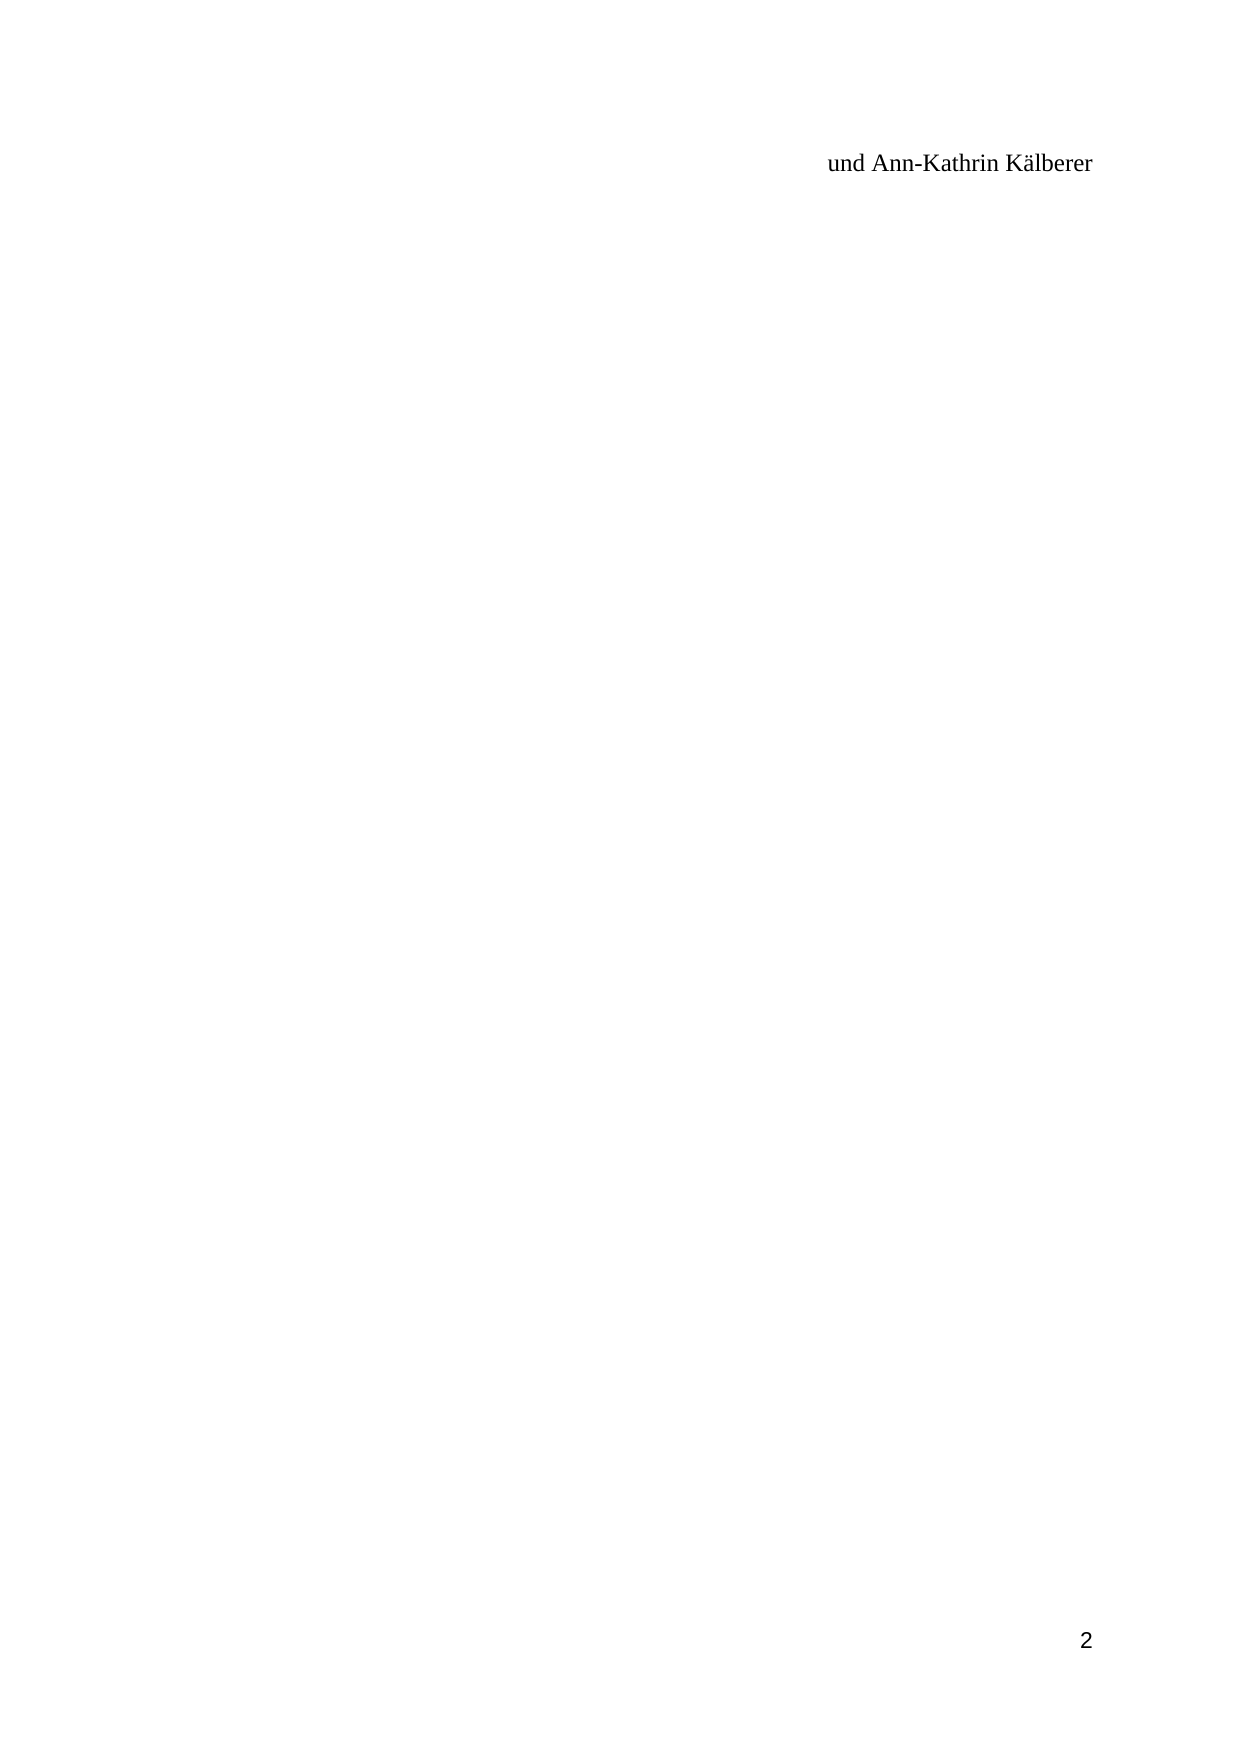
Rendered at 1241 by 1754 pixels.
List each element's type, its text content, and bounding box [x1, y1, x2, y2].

text und Ann-Kathrin Kälberer [148, 148, 1093, 176]
